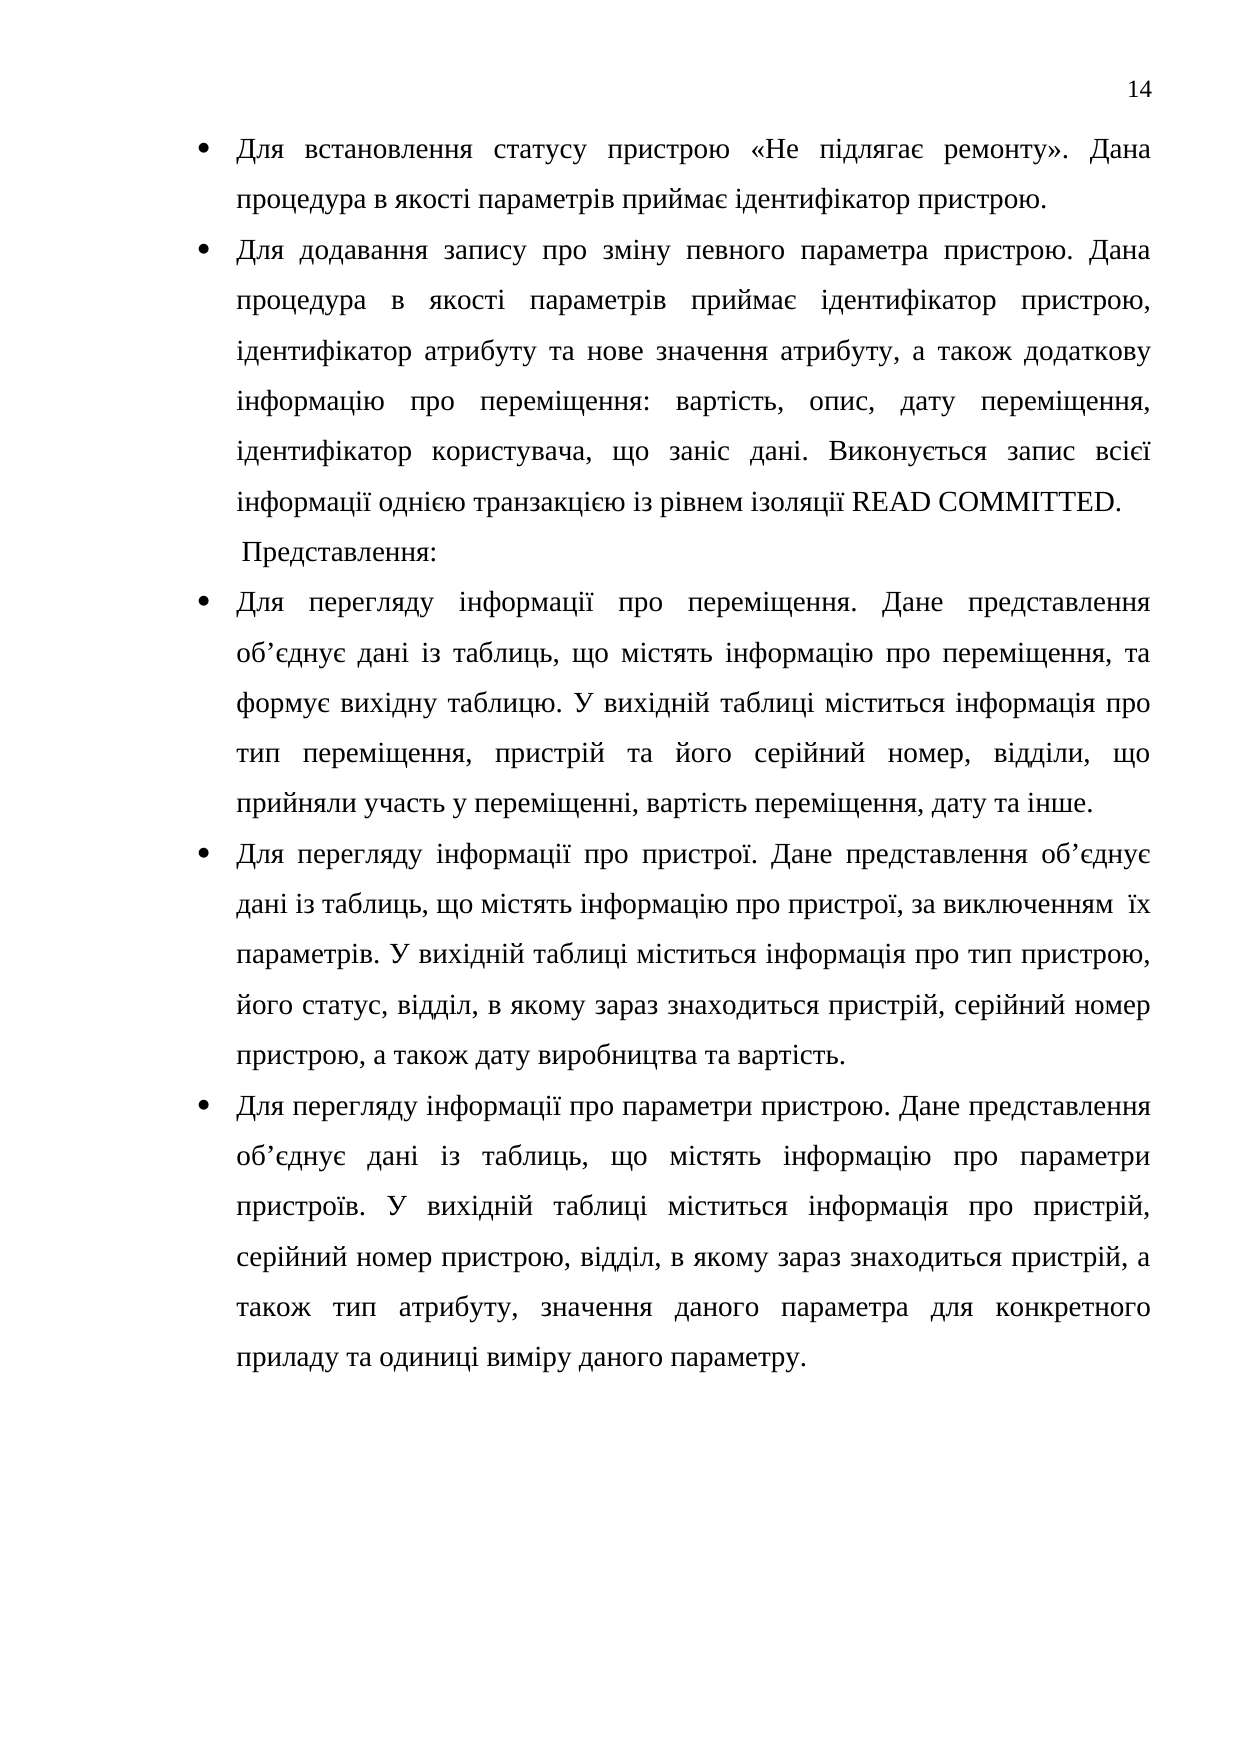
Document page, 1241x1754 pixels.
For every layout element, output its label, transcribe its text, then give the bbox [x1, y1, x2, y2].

list Для перегляду інформації про параметри пристрою. Дане представлення об’єднує дані із таблиць, що містять інформацію про параметри пристроїв. У вихідній таблиці міститься інформація про пристрій, серійний номер пристрою, відділ, в якому зараз знаходиться пристрій, а також тип атрибуту, значення даного параметра для конкретного приладу та одиниці виміру даного параметру. [199, 1088, 1152, 1373]
list Для встановлення статусу пристрою «Не підлягає ремонту». Дана процедура в якості параметрів приймає ідентифікатор пристрою. [199, 131, 1152, 215]
list Для додавання запису про зміну певного параметра пристрою. Дана процедура в якості параметрів приймає ідентифікатор пристрою, ідентифікатор атрибуту та нове значення атрибуту, а також додаткову інформацію про переміщення: вартість, опис, дату переміщення, ідентифікатор користувача, що заніс дані. Виконується запис всієї інформації однією транзакцією із рівнем ізоляції READ COMMITTED. [199, 232, 1152, 517]
list Для перегляду інформації про переміщення. Дане представлення об’єднує дані із таблиць, що містять інформацію про переміщення, та формує вихідну таблицю. У вихідній таблиці міститься інформація про тип переміщення, пристрій та його серійний номер, відділи, що прийняли участь у переміщенні, вартість переміщення, дату та інше. [199, 584, 1152, 819]
list Для перегляду інформації про пристрої. Дане представлення об’єднує дані із таблиць, що містять інформацію про пристрої, за виключенням їх параметрів. У вихідній таблиці міститься інформація про тип пристрою, його статус, відділ, в якому зараз знаходиться пристрій, серійний номер пристрою, а також дату виробництва та вартість. [199, 836, 1152, 1071]
text Представлення: [148, 534, 1152, 567]
